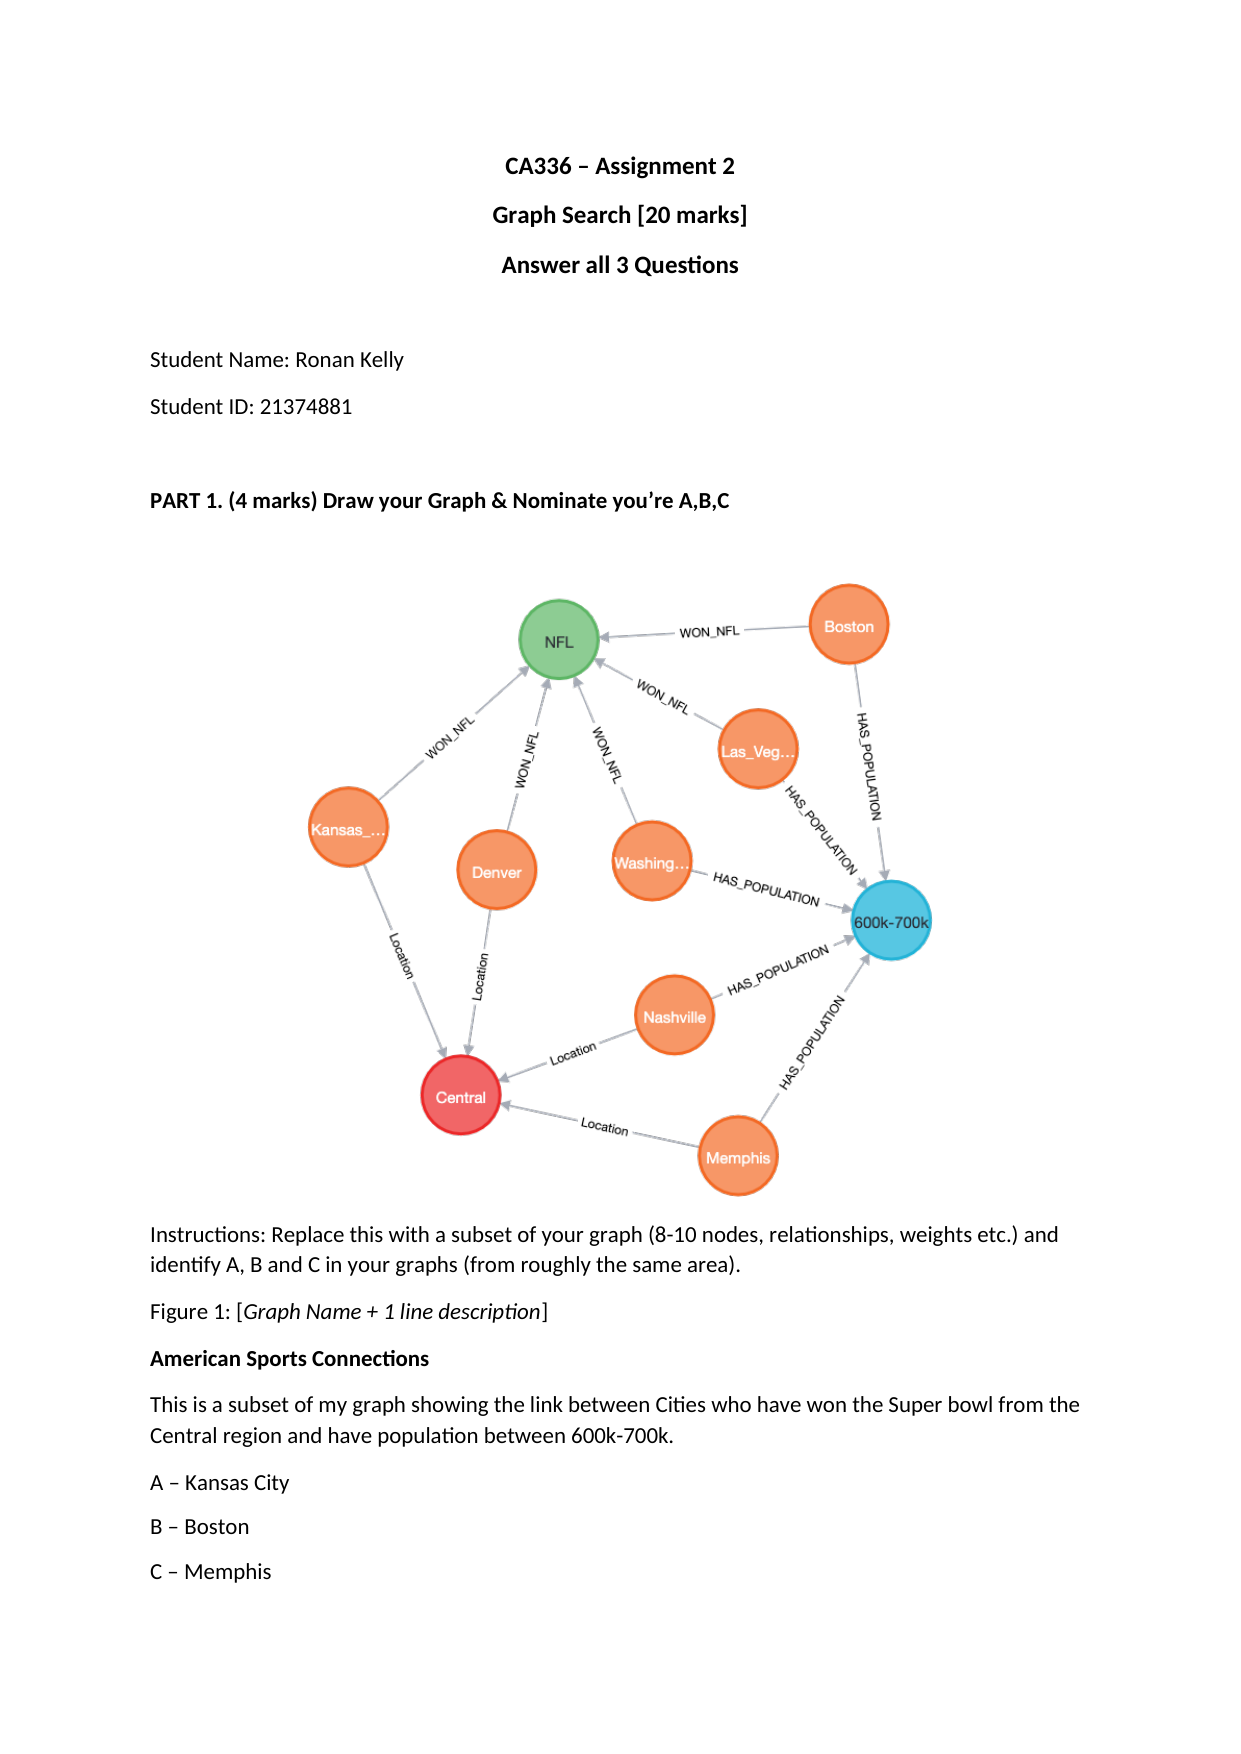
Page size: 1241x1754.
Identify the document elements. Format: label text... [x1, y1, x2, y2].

text Answer all 3 Questions [150, 249, 1090, 280]
text CA336 – Assignment 2 [150, 150, 1090, 181]
text A – Kansas City [150, 1468, 1090, 1496]
text PART 1. (4 marks) Draw your Graph & Nominate you’re A,B,C [150, 486, 1090, 514]
text Instructions: Replace this with a subset of your graph (8-10 nodes, relationships, weights etc.) and identify A, B and C in your graphs (from roughly the same area). [150, 1220, 1090, 1278]
text Student Name: Ronan Kelly [150, 346, 1090, 374]
text American Sports Connections [150, 1344, 1090, 1372]
text Figure 1: [Graph Name + 1 line description] [150, 1297, 1090, 1325]
text B – Boston [150, 1512, 1090, 1540]
text This is a subset of my graph showing the link between Cities who have won the Super bowl from the Central region and have population between 600k-700k. [150, 1391, 1090, 1449]
text Student ID: 21374881 [150, 392, 1090, 421]
text C – Memphis [150, 1557, 1090, 1585]
text Graph Search [20 marks] [150, 199, 1090, 230]
picture [303, 580, 937, 1201]
